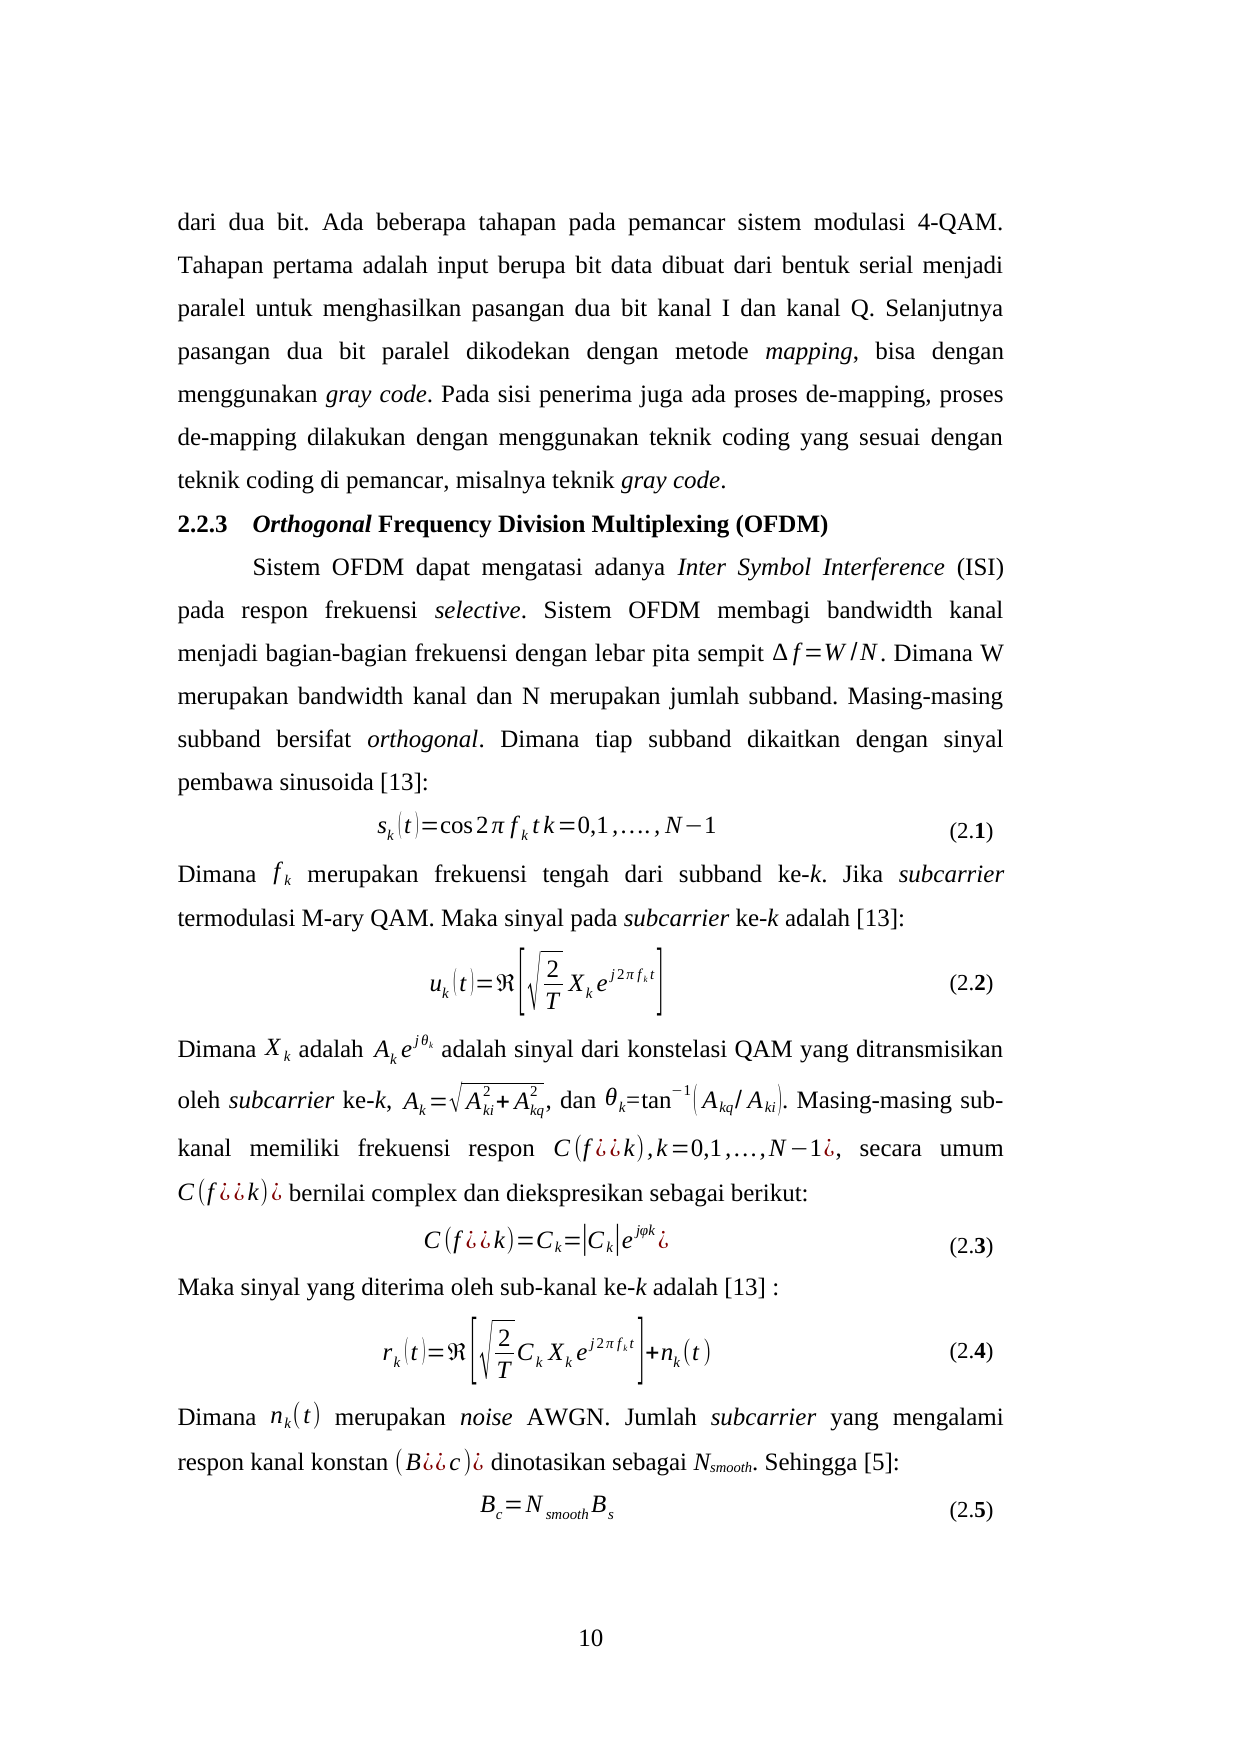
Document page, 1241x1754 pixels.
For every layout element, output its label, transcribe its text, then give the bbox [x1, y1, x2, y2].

table_header [166, 1222, 927, 1272]
text Dimana merupakan frekuensi tengah dari subband ke-k. Jika subcarrier termodulasi M-ary QAM. Maka sinyal pada subcarrier ke-k adalah : [177, 858, 1004, 932]
table_header [166, 811, 927, 858]
table_header (2.5) [927, 1491, 1015, 1537]
table_header (2.4) [927, 1316, 1015, 1400]
text Dimana merupakan noise AWGN. Jumlah subcarrier yang mengalami respon kanal konstan dinotasikan sebagai Nsmooth. Sehingga : [177, 1400, 1004, 1477]
text Sistem OFDM dapat mengatasi adanya Inter Symbol Interference (ISI) pada respon frekuensi selective. Sistem OFDM membagi bandwidth kanal menjadi bagian-bagian frekuensi dengan lebar pita sempit . Dimana W merupakan bandwidth kanal dan N merupakan jumlah subband. Masing-masing subband bersifat orthogonal. Dimana tiap subband dikaitkan dengan sinyal pembawa sinusoida : [177, 552, 1004, 796]
subtitle Orthogonal Frequency Division Multiplexing (OFDM) [177, 509, 1004, 537]
table_header (2.3) [927, 1222, 1015, 1272]
table_header [166, 1316, 927, 1400]
table_header [166, 946, 927, 1031]
table_header (2.1) [927, 811, 1015, 858]
text Dimana adalah adalah sinyal dari konstelasi QAM yang ditransmisikan oleh subcarrier ke-k, , dan =. Masing-masing sub-kanal memiliki frekuensi respon , secara umum bernilai complex dan diekspresikan sebagai berikut: [177, 1031, 1004, 1207]
table_header [166, 1491, 927, 1537]
table_header (2.2) [927, 946, 1015, 1031]
text Maka sinyal yang diterima oleh sub-kanal ke-k adalah : [177, 1272, 1004, 1301]
